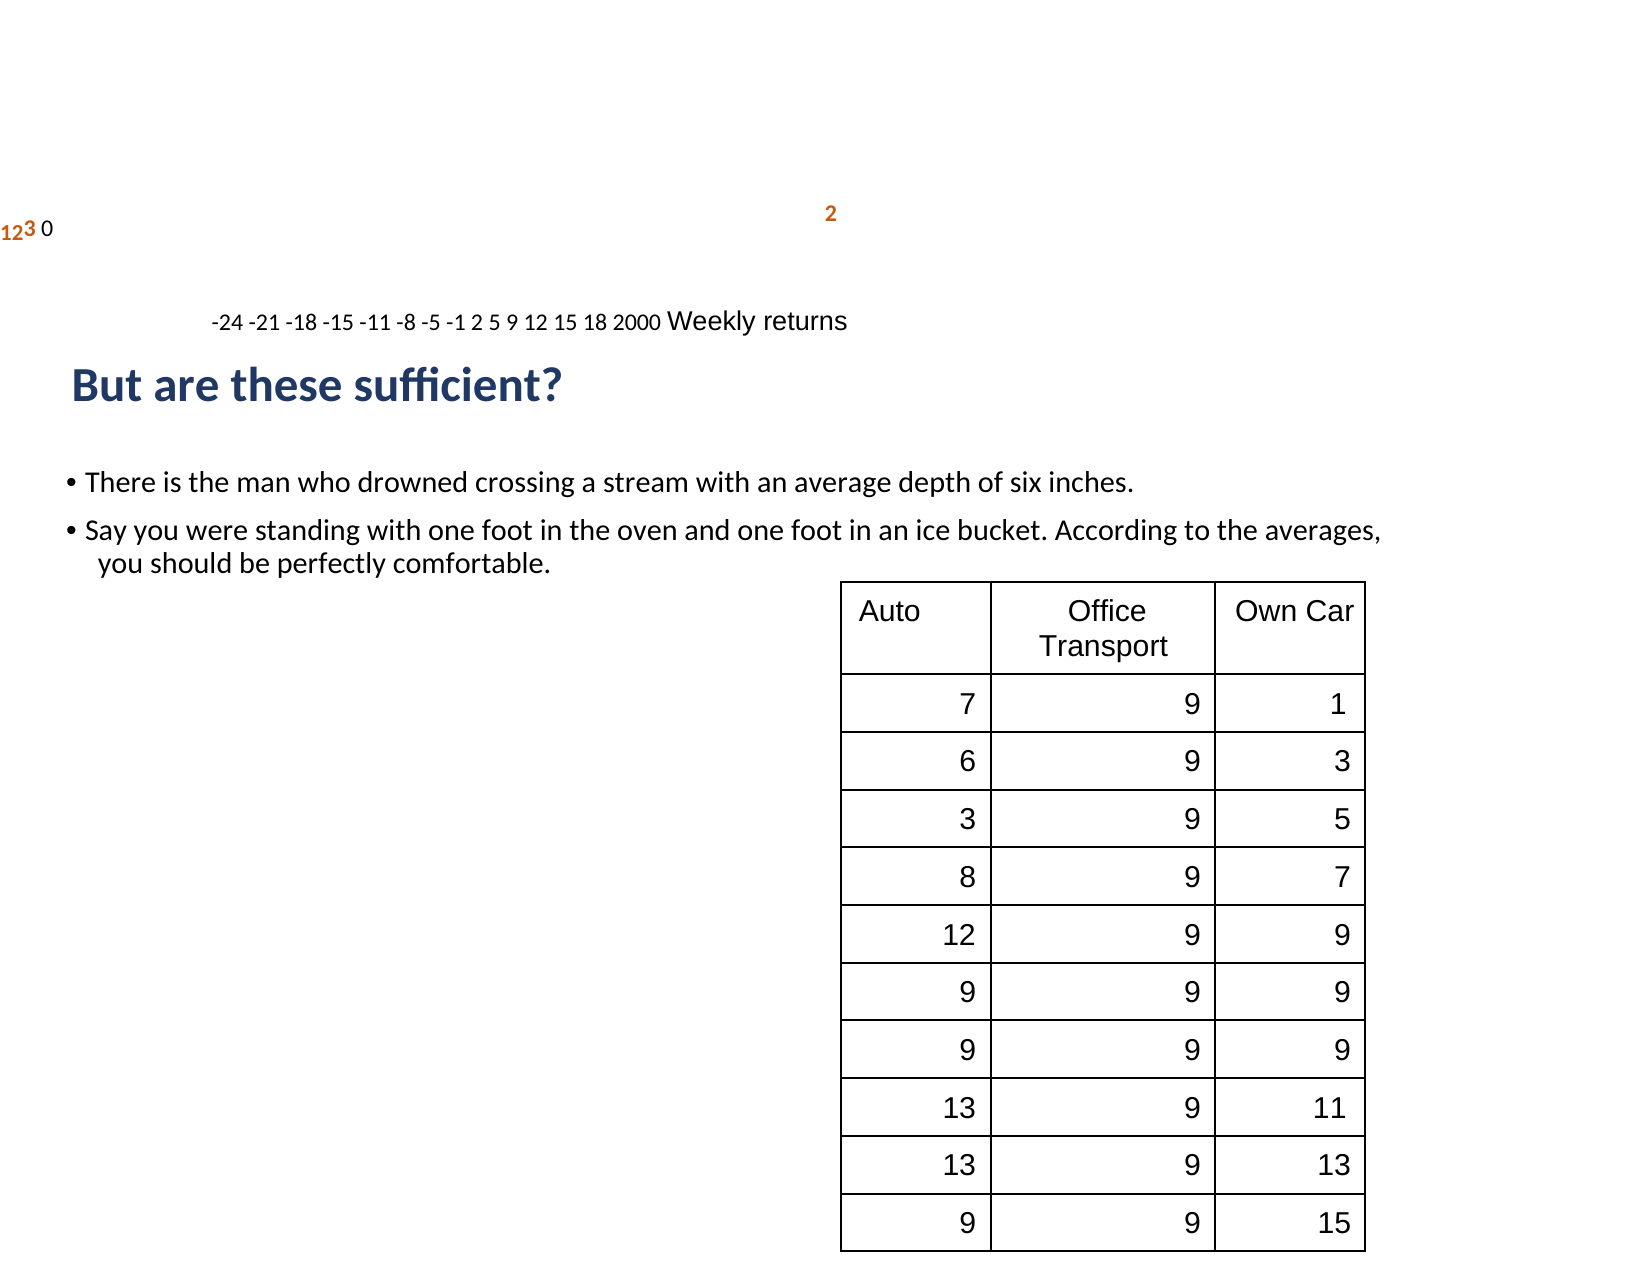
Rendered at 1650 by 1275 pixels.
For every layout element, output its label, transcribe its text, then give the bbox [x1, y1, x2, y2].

text But are these sufficient? [71, 354, 1649, 413]
text • There is the man who drowned crossing a stream with an average depth of six inches. [66, 463, 1649, 500]
table_cell 13 [842, 1079, 990, 1135]
table_cell 13 [842, 1137, 990, 1192]
table_cell 9 [992, 1021, 1214, 1077]
table_cell 9 [1216, 964, 1364, 1019]
table_cell 6 [842, 733, 990, 788]
table_cell 9 [842, 964, 990, 1019]
table_header Auto [842, 583, 990, 673]
table_cell 13 [1216, 1137, 1364, 1192]
table_header Office Transport [992, 583, 1214, 673]
table_cell 9 [992, 964, 1214, 1019]
table_cell 12 [842, 906, 990, 962]
text -24 -21 -18 -15 -11 -8 -5 -1 2 5 9 12 15 18 2000 Weekly returns [211, 305, 1324, 337]
table_cell 9 [992, 1137, 1214, 1192]
table_cell 9 [842, 1021, 990, 1077]
table_cell 9 [992, 906, 1214, 962]
text • Say you were standing with one foot in the oven and one foot in an ice bucket. According to the averages, you should be perfectly comfortable. [66, 514, 1416, 581]
table_cell 9 [992, 1195, 1214, 1250]
table_cell 9 [1216, 1021, 1364, 1077]
text 123 0 [0, 198, 824, 246]
table_cell 9 [992, 791, 1214, 846]
table_cell 3 [1216, 733, 1364, 788]
table_cell 5 [1216, 791, 1364, 846]
table_cell 15 [1216, 1195, 1364, 1250]
table_cell 7 [1216, 848, 1364, 904]
table_cell 8 [842, 848, 990, 904]
table_cell 9 [992, 733, 1214, 788]
table_cell 11 [1216, 1079, 1364, 1135]
table_header Own Car [1216, 583, 1364, 673]
table_cell 9 [992, 675, 1214, 731]
table_cell 9 [842, 1195, 990, 1250]
table_cell 9 [992, 848, 1214, 904]
table_cell 7 [842, 675, 990, 731]
table_cell 1 [1216, 675, 1364, 731]
text 2 [824, 198, 1649, 227]
table_cell 3 [842, 791, 990, 846]
table_cell 9 [1216, 906, 1364, 962]
table_cell 9 [992, 1079, 1214, 1135]
